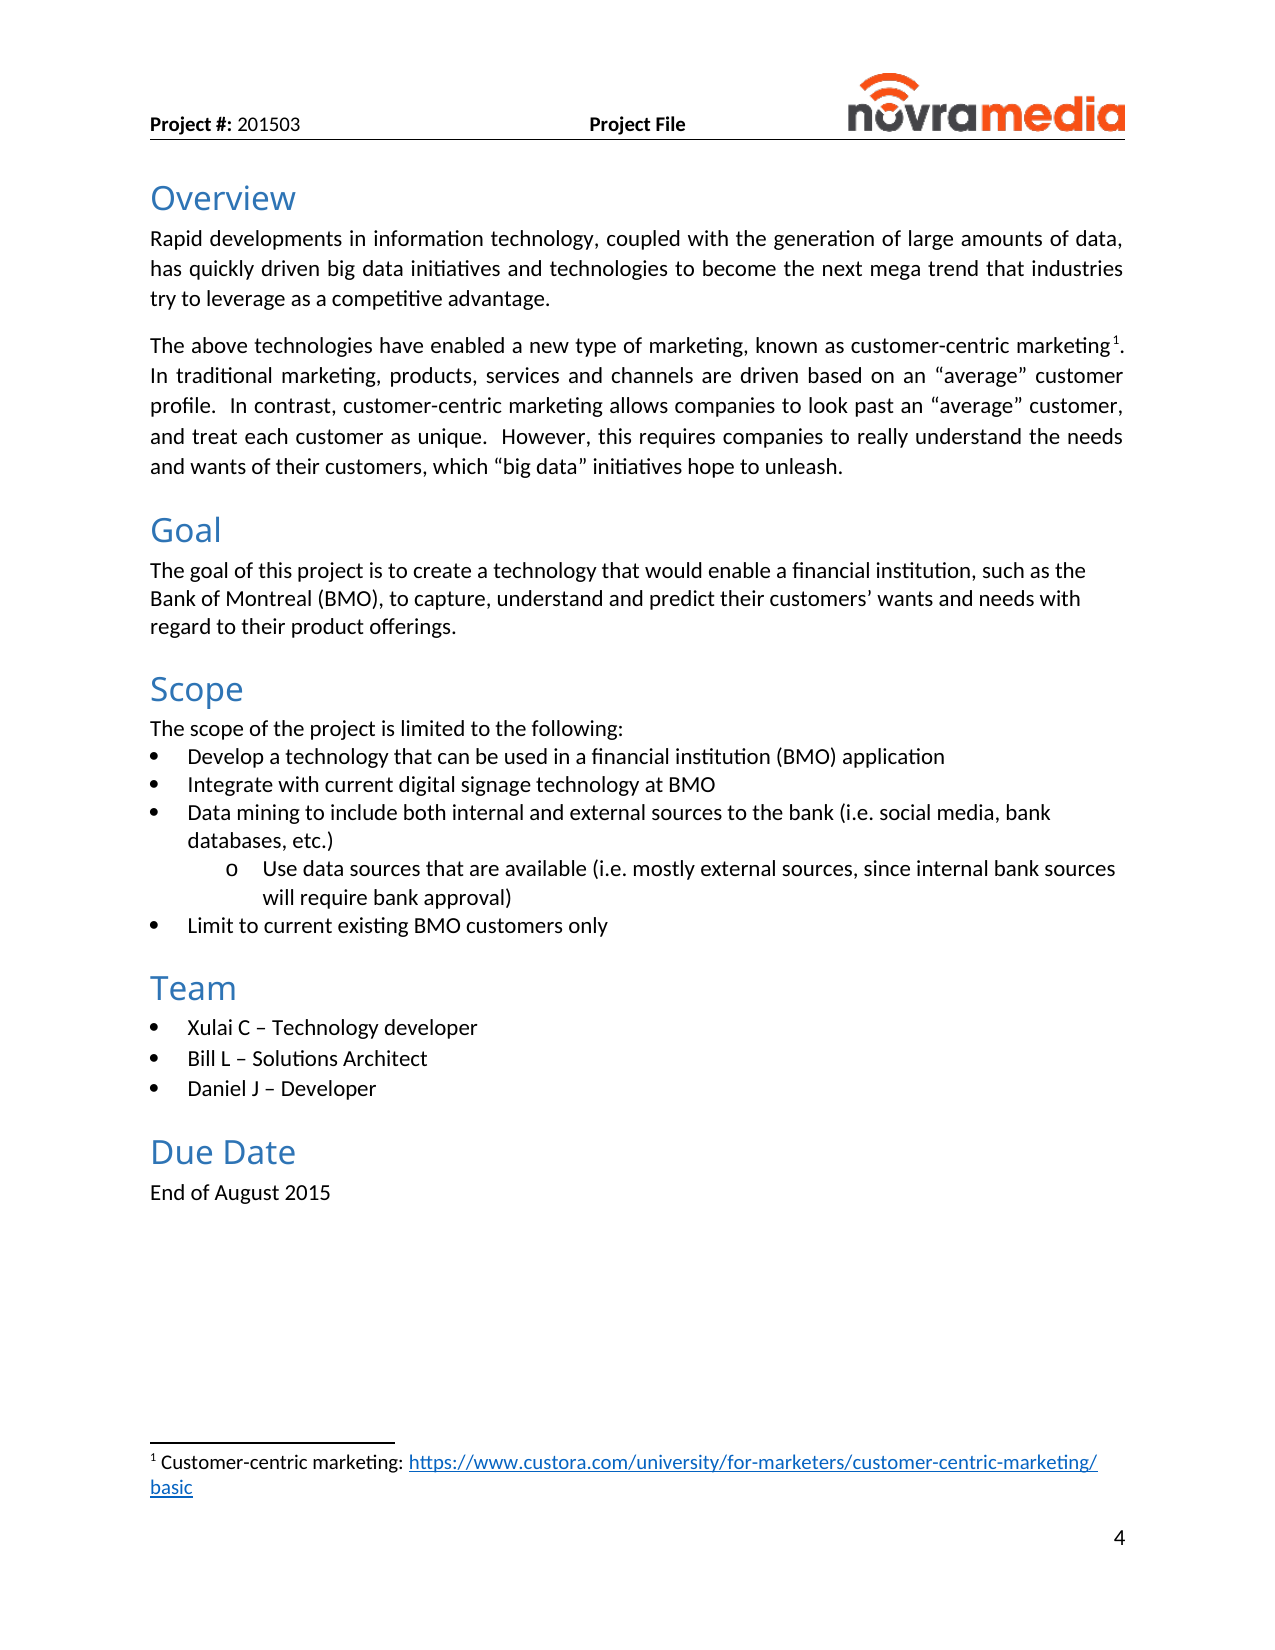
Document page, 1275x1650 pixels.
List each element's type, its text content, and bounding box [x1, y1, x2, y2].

text End of August 2015 [150, 1178, 1125, 1206]
list Bill L – Solutions Architect [150, 1044, 1125, 1072]
text The scope of the project is limited to the following: [150, 714, 1125, 742]
list Integrate with current digital signage technology at BMO [150, 770, 1125, 798]
list Limit to current existing BMO customers only [150, 912, 1125, 939]
subtitle Due Date [150, 1129, 1125, 1174]
list Daniel J – Developer [150, 1074, 1125, 1102]
subtitle Team [150, 964, 1125, 1010]
list Xulai C – Technology developer [150, 1013, 1125, 1042]
text The goal of this project is to create a technology that would enable a financial institution, such as the Bank of Montreal (BMO), to capture, understand and predict their customers’ wants and needs with regard to their product offerings. [150, 556, 1125, 640]
text Rapid developments in information technology, coupled with the generation of large amounts of data, has quickly driven big data initiatives and technologies to become the next mega trend that industries try to leverage as a competitive advantage. [150, 224, 1125, 312]
subtitle Scope [150, 665, 1125, 711]
subtitle Goal [150, 507, 1125, 553]
list Use data sources that are available (i.e. mostly external sources, since internal bank sources will require bank approval) [225, 854, 1125, 912]
text The above technologies have enabled a new type of marketing, known as customer-centric marketing. In traditional marketing, products, services and channels are driven based on an “average” customer profile. In contrast, customer-centric marketing allows companies to look past an “average” customer, and treat each customer as unique. However, this requires companies to really understand the needs and wants of their customers, which “big data” initiatives hope to unleash. [150, 331, 1125, 480]
subtitle Overview [150, 175, 1125, 220]
list Develop a technology that can be used in a financial institution (BMO) application [150, 742, 1125, 770]
list Data mining to include both internal and external sources to the bank (i.e. social media, bank databases, etc.) [150, 798, 1125, 854]
picture [848, 73, 1125, 132]
